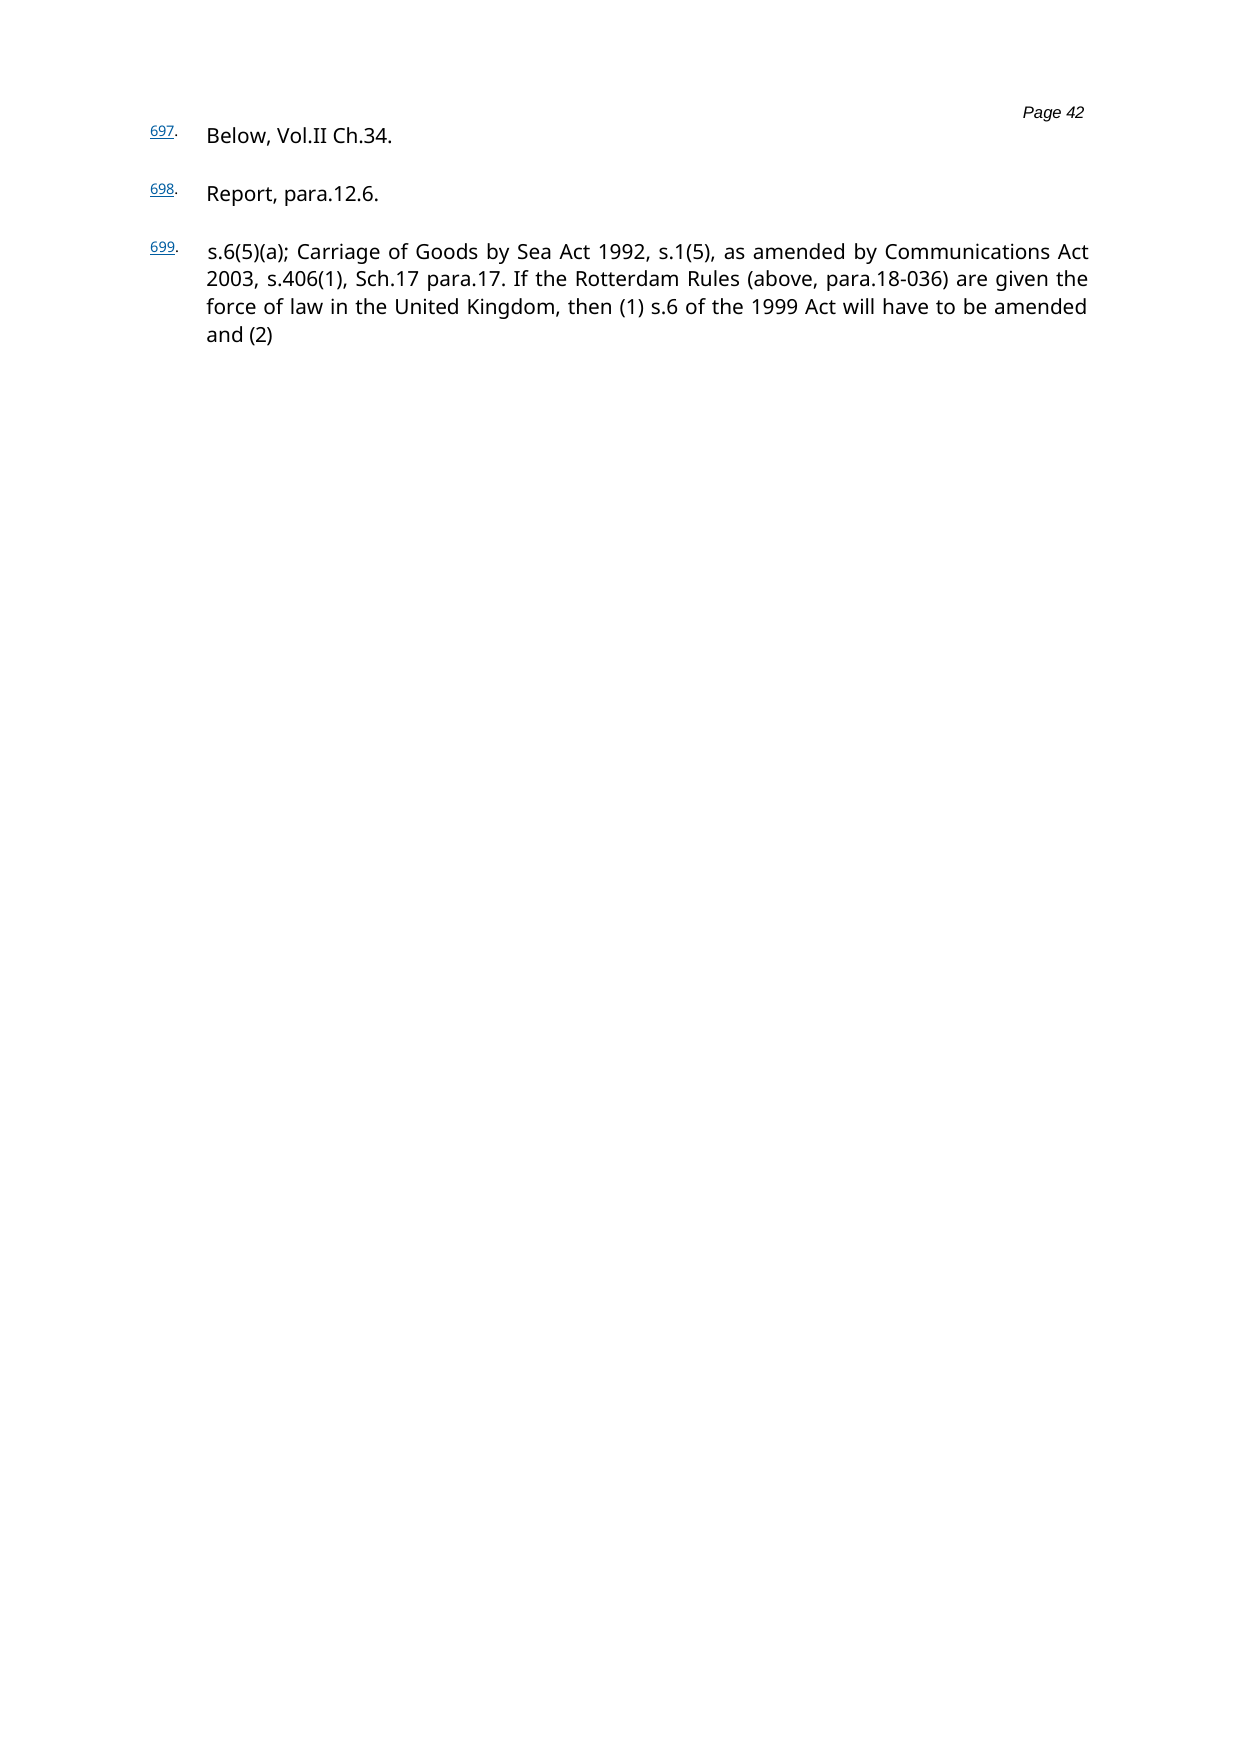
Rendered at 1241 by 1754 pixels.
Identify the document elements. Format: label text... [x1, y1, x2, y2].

text 699. s.6(5)(a); Carriage of Goods by Sea Act 1992, s.1(5), as amended by Communications Act 2003, s.406(1), Sch.17 para.17. If the Rotterdam Rules (above, para.18-036) are given the force of law in the United Kingdom, then (1) s.6 of the 1999 Act will have to be amended and (2) [150, 237, 1090, 349]
text 698. Report, para.12.6. [150, 179, 1107, 207]
text 697. Below, Vol.II Ch.34. [150, 121, 1107, 150]
